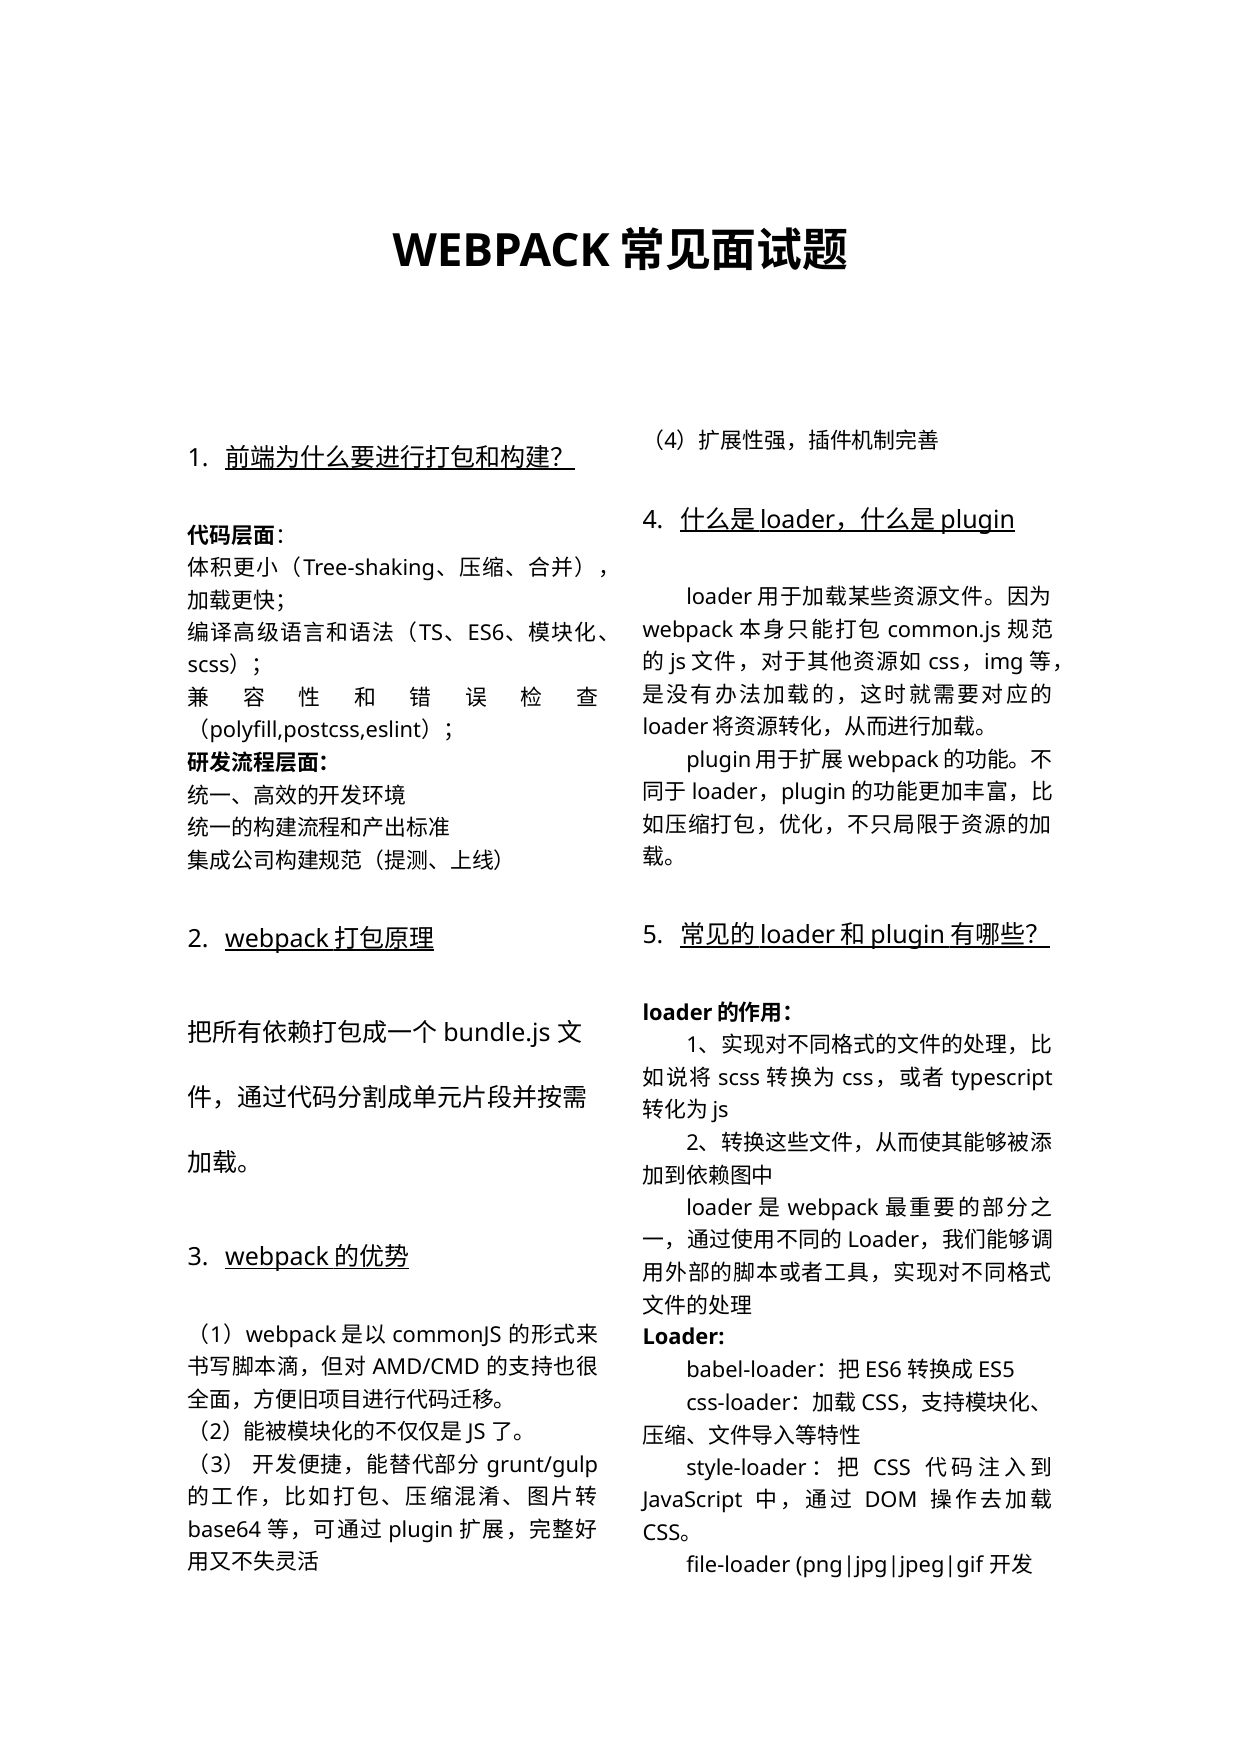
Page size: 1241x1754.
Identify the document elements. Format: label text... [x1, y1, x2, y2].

text 统一、高效的开发环境 [187, 777, 598, 810]
text 代码层面： [187, 517, 598, 550]
list 什么是loader，什么是plugin [642, 485, 1053, 550]
text plugin用于扩展webpack的功能。不同于loader，plugin的功能更加丰富，比如压缩打包，优化，不只局限于资源的加载。 [642, 741, 1053, 871]
text （1）webpack是以 commonJS 的形式来书写脚本滴，但对 AMD/CMD 的支持也很全面，方便旧项目进行代码迁移。 [187, 1316, 598, 1414]
text file-loader (png|jpg|jpeg|gif 开发 [642, 1547, 1053, 1580]
text 编译高级语言和语法（TS、ES6、模块化、scss）； [187, 615, 598, 680]
list webpack打包原理 [187, 904, 598, 969]
text 兼容性和错误检查（polyfill,postcss,eslint）； [187, 680, 598, 745]
text 集成公司构建规范（提测、上线） [187, 842, 598, 875]
text （4）扩展性强，插件机制完善 [642, 423, 1053, 456]
text 研发流程层面： [187, 745, 598, 777]
text style-loader：把 CSS 代码注入到 JavaScript 中，通过 DOM 操作去加载 CSS。 [642, 1450, 1053, 1547]
text 1、实现对不同格式的文件的处理，比如说将scss转换为css，或者typescript转化为js [642, 1027, 1053, 1125]
text Loader: [642, 1320, 1053, 1352]
text babel-loader：把 ES6 转换成 ES5 [642, 1352, 1053, 1385]
list webpack的优势 [187, 1222, 598, 1287]
text （3） 开发便捷，能替代部分 grunt/gulp 的工作，比如打包、压缩混淆、图片转base64等，可通过plugin扩展，完整好用又不失灵活 [187, 1446, 598, 1576]
text loader用于加载某些资源文件。因为webpack本身只能打包common.js规范的js文件，对于其他资源如css，img等，是没有办法加载的，这时就需要对应的loader将资源转化，从而进行加载。 [642, 579, 1053, 741]
text css-loader：加载 CSS，支持模块化、压缩、文件导入等特性 [642, 1385, 1053, 1450]
text 把所有依赖打包成一个 bundle.js 文件，通过代码分割成单元片段并按需加载。 [187, 998, 598, 1193]
text 统一的构建流程和产出标准 [187, 810, 598, 842]
text loader的作用： [642, 995, 1053, 1027]
list 前端为什么要进行打包和构建？ [187, 423, 598, 488]
text 2、转换这些文件，从而使其能够被添加到依赖图中 [642, 1125, 1053, 1190]
list 常见的loader和plugin有哪些？ [642, 901, 1053, 966]
text loader是webpack最重要的部分之一，通过使用不同的Loader，我们能够调用外部的脚本或者工具，实现对不同格式文件的处理 [642, 1190, 1053, 1320]
text 体积更小（Tree-shaking、压缩、合并），加载更快； [187, 550, 598, 615]
subtitle WEBPACK常见面试题 [187, 197, 1053, 295]
text （2）能被模块化的不仅仅是 JS 了。 [187, 1414, 598, 1446]
